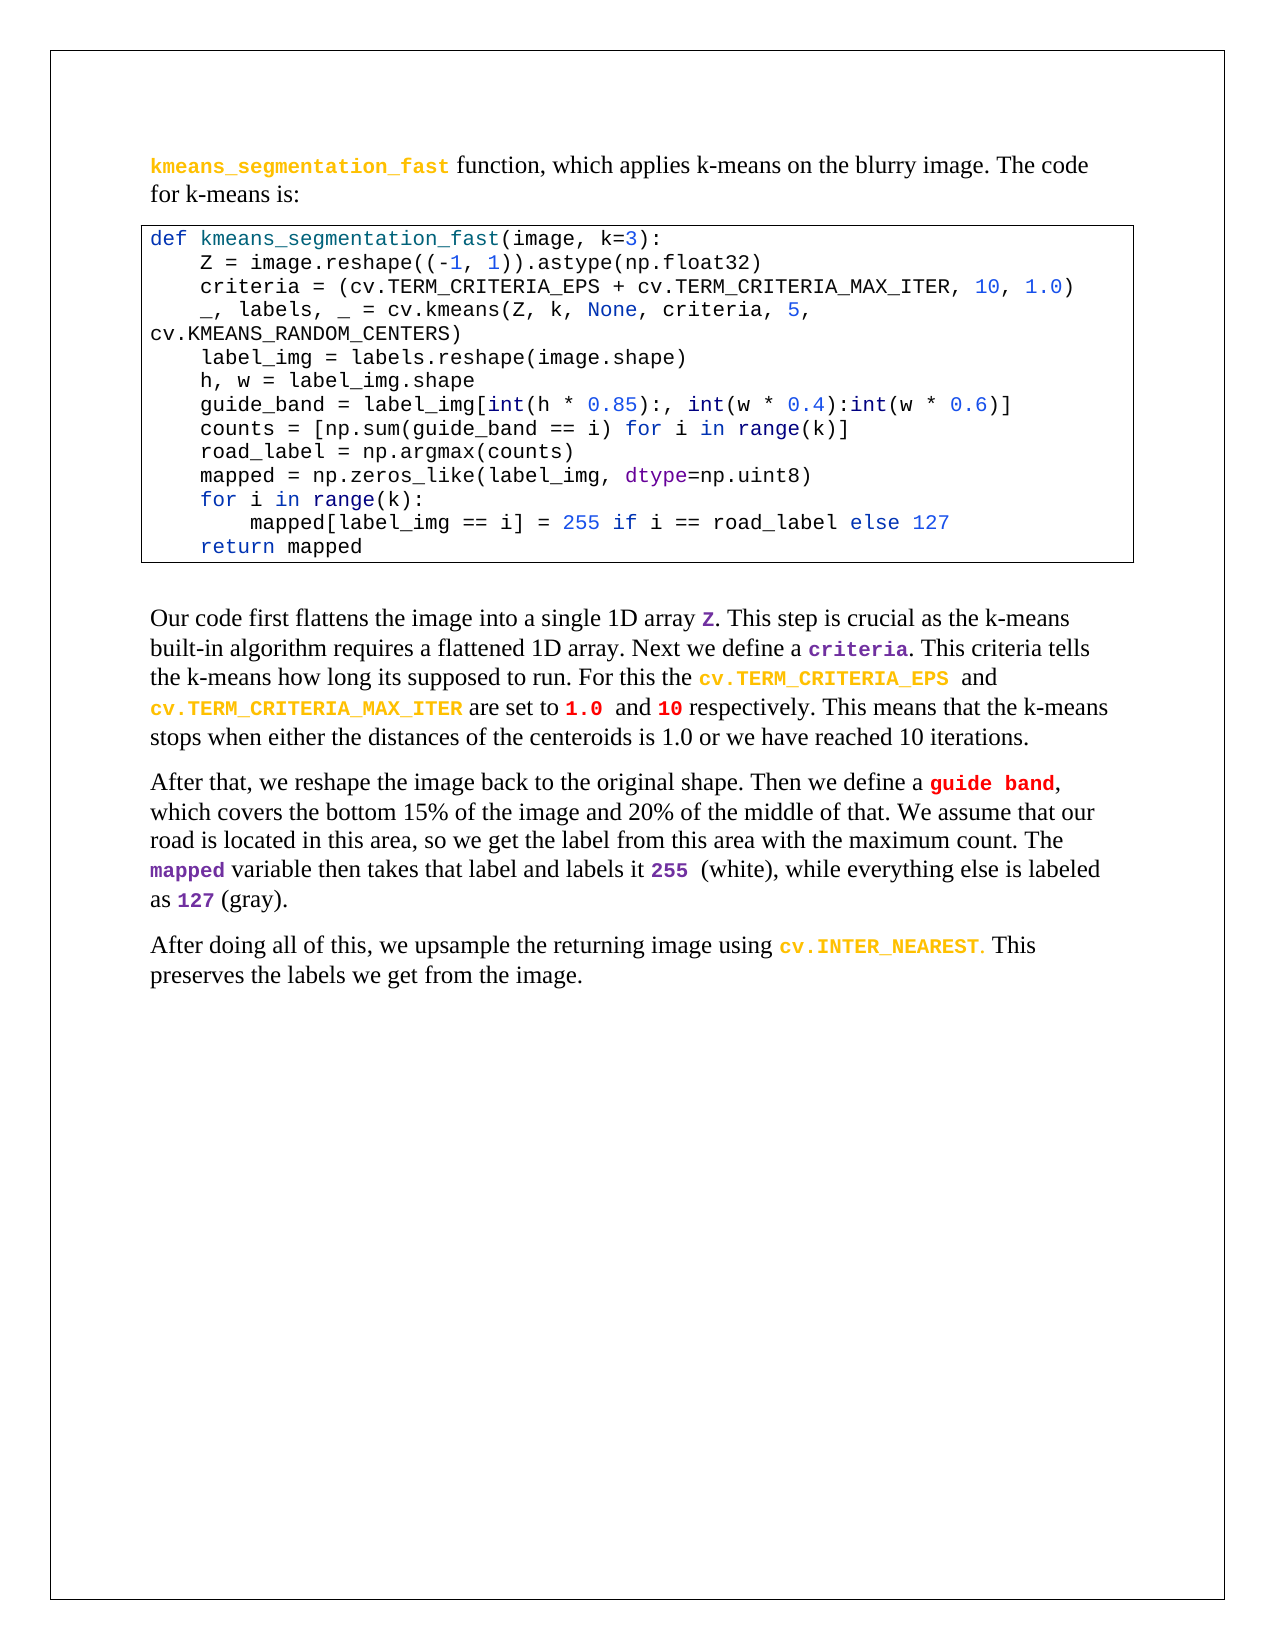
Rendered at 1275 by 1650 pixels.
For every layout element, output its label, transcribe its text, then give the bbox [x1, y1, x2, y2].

text Our code first flattens the image into a single 1D array Z. This step is crucial as the k-means built-in algorithm requires a flattened 1D array. Next we define a criteria. This criteria tells the k-means how long its supposed to run. For this the cv.TERM_CRITERIA_EPS and cv.TERM_CRITERIA_MAX_ITER are set to 1.0 and 10 respectively. This means that the k-means stops when either the distances of the centeroids is 1.0 or we have reached 10 iterations. [150, 603, 1109, 750]
text def kmeans_segmentation_fast(image, k=3): Z = image.reshape((-1, 1)).astype(np.float32) criteria = (cv.TERM_CRITERIA_EPS + cv.TERM_CRITERIA_MAX_ITER, 10, 1.0) _, labels, _ = cv.kmeans(Z, k, None, criteria, 5, cv.KMEANS_RANDOM_CENTERS) label_img = labels.reshape(image.shape) h, w = label_img.shape guide_band = label_img[int(h * 0.85):, int(w * 0.4):int(w * 0.6)] counts = [np.sum(guide_band == i) for i in range(k)] road_label = np.argmax(counts) mapped = np.zeros_like(label_img, dtype=np.uint8) for i in range(k): mapped[label_img == i] = 255 if i == road_label else 127 return mapped [142, 226, 1133, 562]
text After that, we reshape the image back to the original shape. Then we define a guide band, which covers the bottom 15% of the image and 20% of the middle of that. We assume that our road is located in this area, so we get the label from this area with the maximum count. The mapped variable then takes that label and labels it 255 (white), while everything else is labeled as 127 (gray). [150, 767, 1109, 913]
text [150, 150, 1109, 208]
text After doing all of this, we upsample the returning image using cv.INTER_NEAREST. This preserves the labels we get from the image. [150, 931, 1109, 989]
